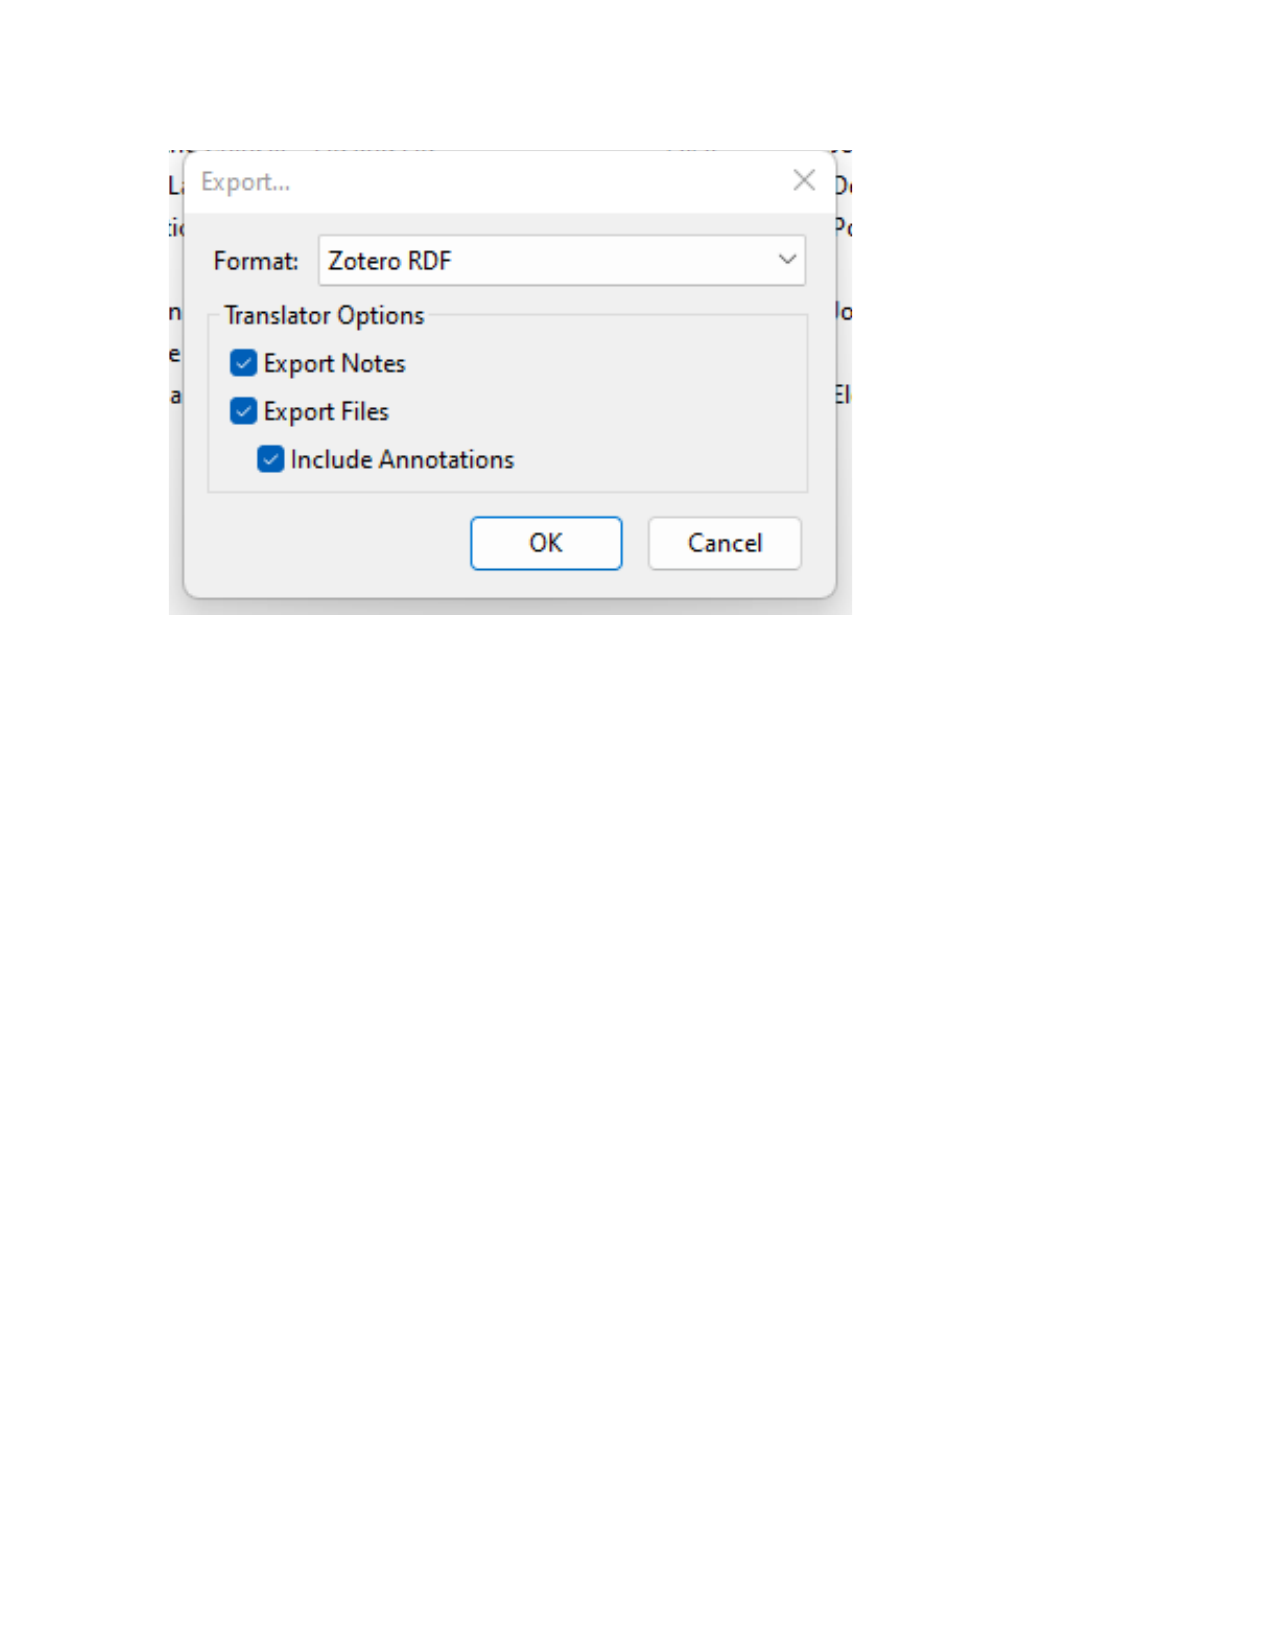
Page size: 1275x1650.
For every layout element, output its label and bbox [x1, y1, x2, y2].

picture [168, 150, 853, 615]
